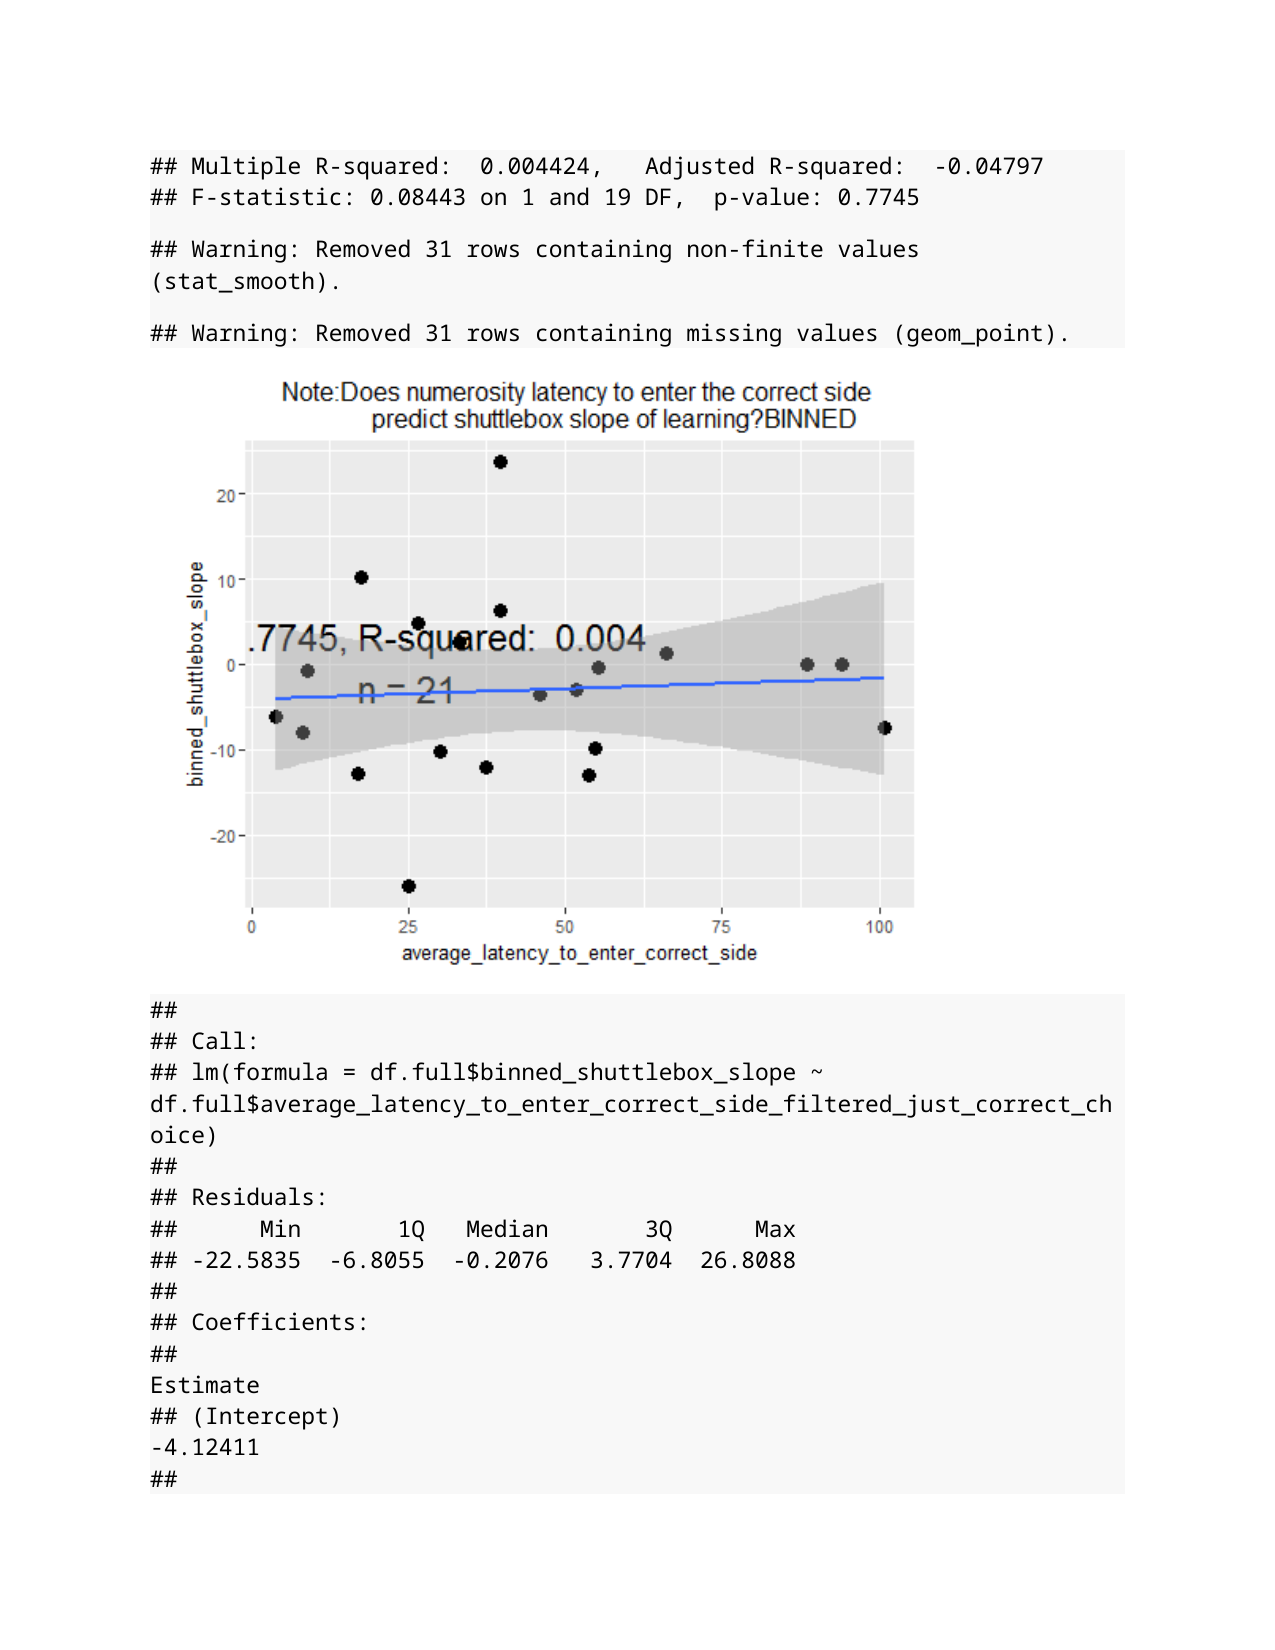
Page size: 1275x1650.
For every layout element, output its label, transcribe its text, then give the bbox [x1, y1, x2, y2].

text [150, 150, 1125, 212]
text ## Warning: Removed 31 rows containing missing values (geom_point). [150, 317, 1125, 348]
text ## Warning: Removed 31 rows containing non-finite values (stat_smooth). [150, 233, 1125, 296]
picture [168, 368, 927, 976]
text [150, 994, 1125, 1494]
